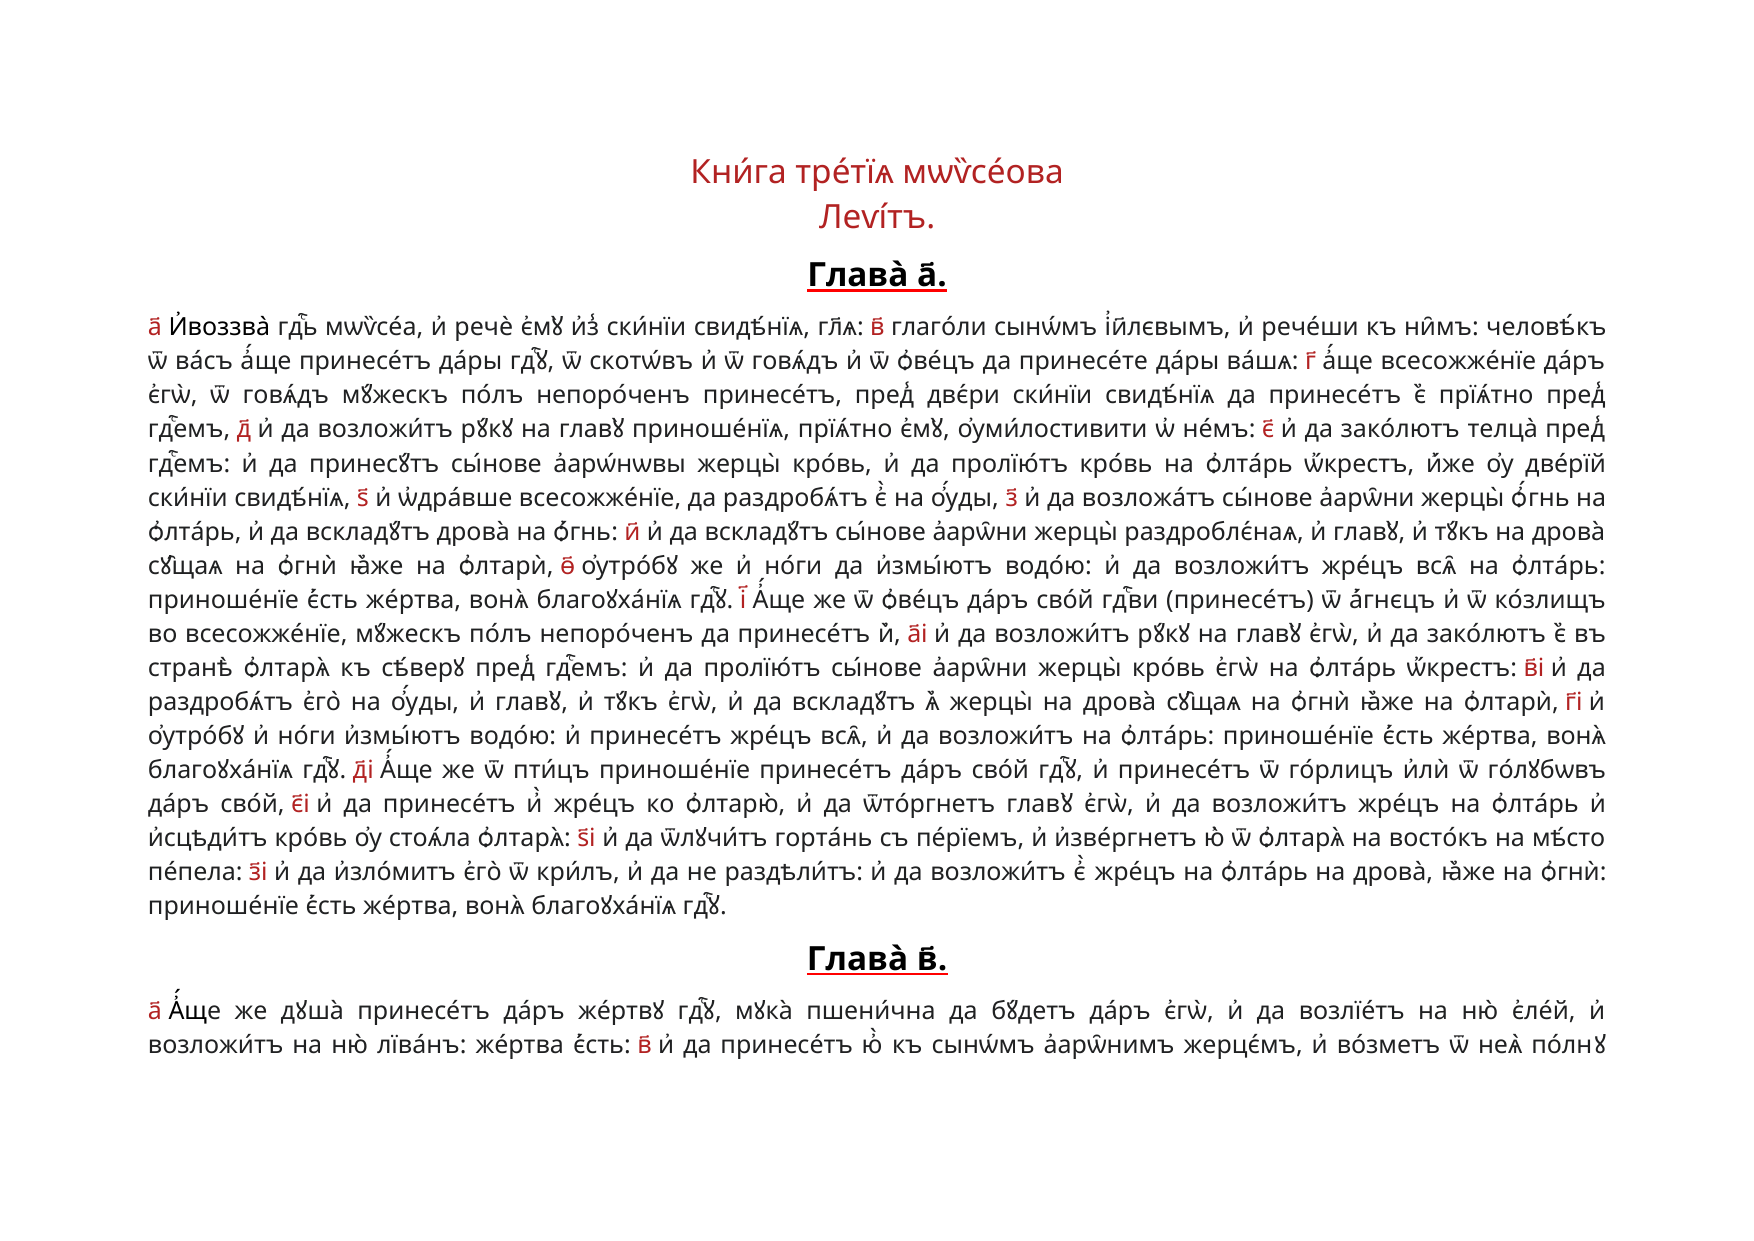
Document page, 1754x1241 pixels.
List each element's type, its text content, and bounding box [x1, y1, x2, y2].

subtitle Глава̀ а҃. [148, 251, 1606, 296]
subtitle Глава̀ в҃. [148, 934, 1606, 980]
text а҃ И҆воззва̀ гдⷭ҇ь мѡѷсе́а, и҆ речѐ є҆мꙋ̀ и҆з̾ ски́нїи свидѣ́нїѧ, гл҃ѧ: в҃ глаго́ли сынѡ́мъ і҆и҃лєвымъ, и҆ рече́ши къ ни̑мъ: человѣ́къ ѿ ва́съ а҆́ще принесе́тъ да́ры гдⷭ҇ꙋ, ѿ скотѡ́въ и҆ ѿ говѧ́дъ и҆ ѿ ѻ҆ве́цъ да принесе́те да́ры ва́шѧ: г҃ а҆́ще всесожже́нїе да́ръ є҆гѡ̀, ѿ говѧ́дъ мꙋ́жескъ по́лъ непоро́ченъ принесе́тъ, пред̾ двє́ри ски́нїи свидѣ́нїѧ да принесе́тъ є҆̀ прїѧ́тно пред̾ гдⷭ҇емъ, д҃ и҆ да возложи́тъ рꙋ́кꙋ на главꙋ̀ приноше́нїѧ, прїѧ́тно є҆мꙋ̀, ѹ҆ми́лостивити ѡ҆ не́мъ: є҃ и҆ да зако́лютъ телца̀ пред̾ гдⷭ҇емъ: и҆ да принесꙋ́тъ сы́нове а҆арѡ́нѡвы жерцы̀ кро́вь, и҆ да пролїю́тъ кро́вь на ѻ҆лта́рь ѡ҆́крестъ, и҆́же ѹ҆ две́рїй ски́нїи свидѣ́нїѧ, ѕ҃ и҆ ѡ҆дра́вше всесожже́нїе, да раздробѧ́тъ є҆̀ на ѹ҆́ды, з҃ и҆ да возложа́тъ сы́нове а҆арѡ̑ни жерцы̀ ѻ҆́гнь на ѻ҆лта́рь, и҆ да вскладꙋ́тъ дрова̀ на ѻ҆́гнь: и҃ и҆ да вскладꙋ́тъ сы́нове а҆арѡ̑ни жерцы̀ раздроблє́наѧ, и҆ главꙋ̀, и҆ тꙋ́къ на дрова̀ сꙋ̑щаѧ на ѻ҆гнѝ ꙗ҆̀же на ѻ҆лтарѝ, ѳ҃ ѹ҆тро́бꙋ же и҆ но́ги да и҆змы́ютъ водо́ю: и҆ да возложи́тъ жре́цъ всѧ̑ на ѻ҆лта́рь: приноше́нїе є҆́сть же́ртва, вонѧ̀ благоꙋха́нїѧ гдⷭ҇ꙋ. і҃ А҆́ще же ѿ ѻ҆ве́цъ да́ръ сво́й гдⷭ҇ви (принесе́тъ) ѿ а҆́гнєцъ и҆ ѿ ко́злищъ во всесожже́нїе, мꙋ́жескъ по́лъ непоро́ченъ да принесе́тъ и҆̀, а҃і и҆ да возложи́тъ рꙋ́кꙋ на главꙋ̀ є҆гѡ̀, и҆ да зако́лютъ є҆̀ въ странѣ̀ ѻ҆лтарѧ̀ къ сѣ́верꙋ пред̾ гдⷭ҇емъ: и҆ да пролїю́тъ сы́нове а҆арѡ̑ни жерцы̀ кро́вь є҆гѡ̀ на ѻ҆лта́рь ѡ҆́крестъ: в҃і и҆ да раздробѧ́тъ є҆го̀ на ѹ҆́ды, и҆ главꙋ̀, и҆ тꙋ́къ є҆гѡ̀, и҆ да вскладꙋ́тъ ѧ҆̀ жерцы̀ на дрова̀ сꙋ̑щаѧ на ѻ҆гнѝ ꙗ҆̀же на ѻ҆лтарѝ, г҃і и҆ ѹ҆тро́бꙋ и҆ но́ги и҆змы́ютъ водо́ю: и҆ принесе́тъ жре́цъ всѧ̑, и҆ да возложи́тъ на ѻ҆лта́рь: приноше́нїе є҆́сть же́ртва, вонѧ̀ благоꙋха́нїѧ гдⷭ҇ꙋ. д҃і А҆́ще же ѿ пти́цъ приноше́нїе принесе́тъ да́ръ сво́й гдⷭ҇ꙋ, и҆ принесе́тъ ѿ го́рлицъ и҆лѝ ѿ го́лꙋбѡвъ да́ръ сво́й, є҃і и҆ да принесе́тъ и҆̀ жре́цъ ко ѻ҆лтарю̀, и҆ да ѿто́ргнетъ главꙋ̀ є҆гѡ̀, и҆ да возложи́тъ жре́цъ на ѻ҆лта́рь и҆ и҆сцѣди́тъ кро́вь ѹ҆ стоѧ́ла ѻ҆лтарѧ̀: ѕ҃і и҆ да ѿлꙋчи́тъ горта́нь съ пе́рїемъ, и҆ и҆зве́ргнетъ ю҆̀ ѿ ѻ҆лтарѧ̀ на восто́къ на мѣ́сто пе́пела: з҃і и҆ да и҆зло́митъ є҆го̀ ѿ кри́лъ, и҆ да не раздѣли́тъ: и҆ да возложи́тъ є҆̀ жре́цъ на ѻ҆лта́рь на дрова̀, ꙗ҆̀же на ѻ҆гнѝ: приноше́нїе є҆́сть же́ртва, вонѧ̀ благоꙋха́нїѧ гдⷭ҇ꙋ. [148, 309, 1606, 922]
text Кни́га тре́тїѧ мѡѷсе́ова [148, 148, 1606, 193]
text Леѵі́тъ. [148, 193, 1606, 238]
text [148, 992, 1606, 1061]
